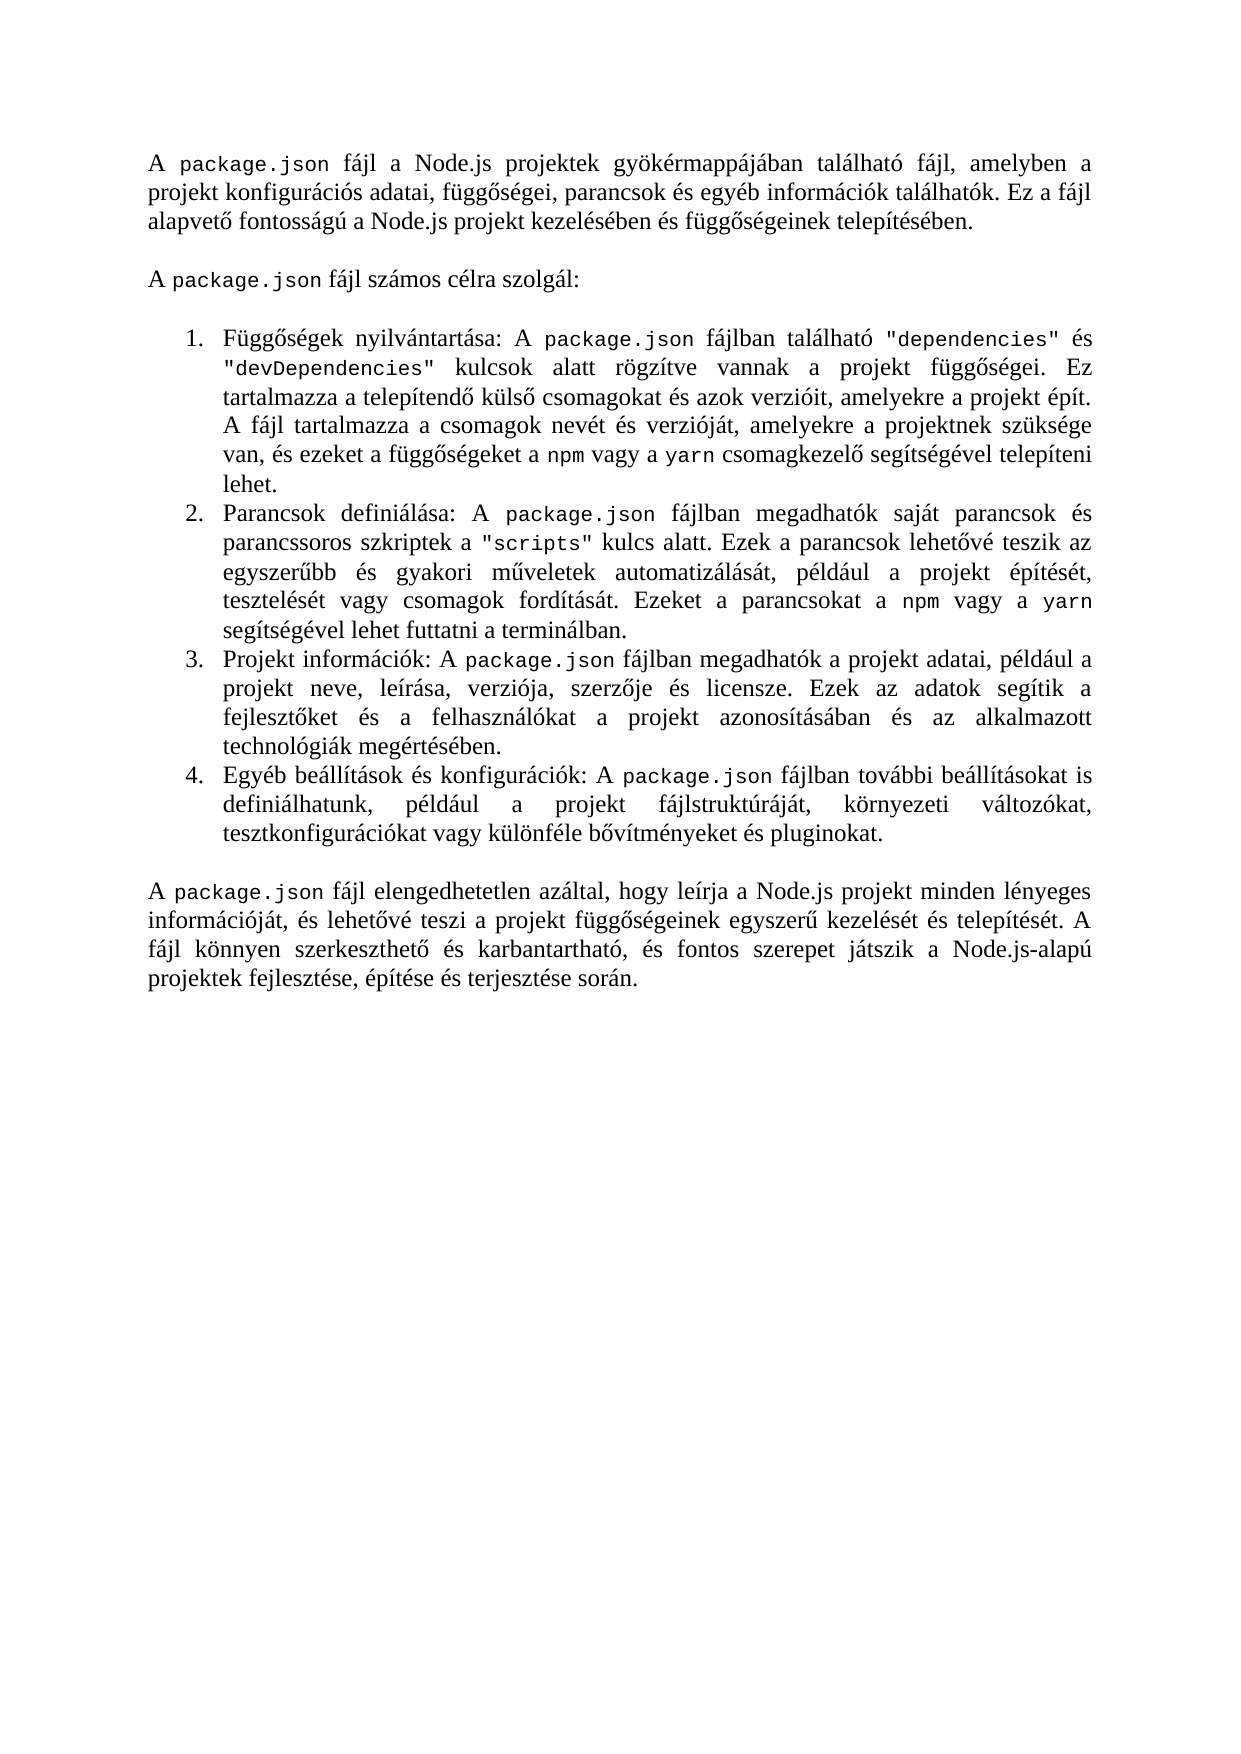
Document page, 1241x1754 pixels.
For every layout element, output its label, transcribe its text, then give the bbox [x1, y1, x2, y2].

text A package.json fájl számos célra szolgál: [148, 264, 1093, 293]
list Függőségek nyilvántartása: A package.json fájlban található "dependencies" és "devDependencies" kulcsok alatt rögzítve vannak a projekt függőségei. Ez tartalmazza a telepítendő külső csomagokat és azok verzióit, amelyekre a projekt épít. A fájl tartalmazza a csomagok nevét és verzióját, amelyekre a projektnek szüksége van, és ezeket a függőségeket a npm vagy a yarn csomagkezelő segítségével telepíteni lehet. [185, 323, 1093, 498]
text A package.json fájl elengedhetetlen azáltal, hogy leírja a Node.js projekt minden lényeges információját, és lehetővé teszi a projekt függőségeinek egyszerű kezelését és telepítését. A fájl könnyen szerkeszthető és karbantartható, és fontos szerepet játszik a Node.js-alapú projektek fejlesztése, építése és terjesztése során. [148, 963, 1093, 1079]
list Parancsok definiálása: A package.json fájlban megadhatók saját parancsok és parancssoros szkriptek a "scripts" kulcs alatt. Ezek a parancsok lehetővé teszik az egyszerűbb és gyakori műveletek automatizálását, például a projekt építését, tesztelését vagy csomagok fordítását. Ezeket a parancsokat a npm vagy a yarn segítségével lehet futtatni a terminálban. [185, 527, 1093, 673]
text A package.json fájl a Node.js projektek gyökérmappájában található fájl, amelyben a projekt konfigurációs adatai, függőségei, parancsok és egyéb információk találhatók. Ez a fájl alapvető fontosságú a Node.js projekt kezelésében és függőségeinek telepítésében. [148, 148, 1093, 235]
list Projekt információk: A package.json fájlban megadhatók a projekt adatai, például a projekt neve, leírása, verziója, szerzője és licensze. Ezek az adatok segítik a fejlesztőket és a felhasználókat a projekt azonosításában és az alkalmazott technológiák megértésében. [185, 702, 1093, 818]
list Egyéb beállítások és konfigurációk: A package.json fájlban további beállításokat is definiálhatunk, például a projekt fájlstruktúráját, környezeti változókat, tesztkonfigurációkat vagy különféle bővítményeket és pluginokat. [185, 847, 1093, 934]
